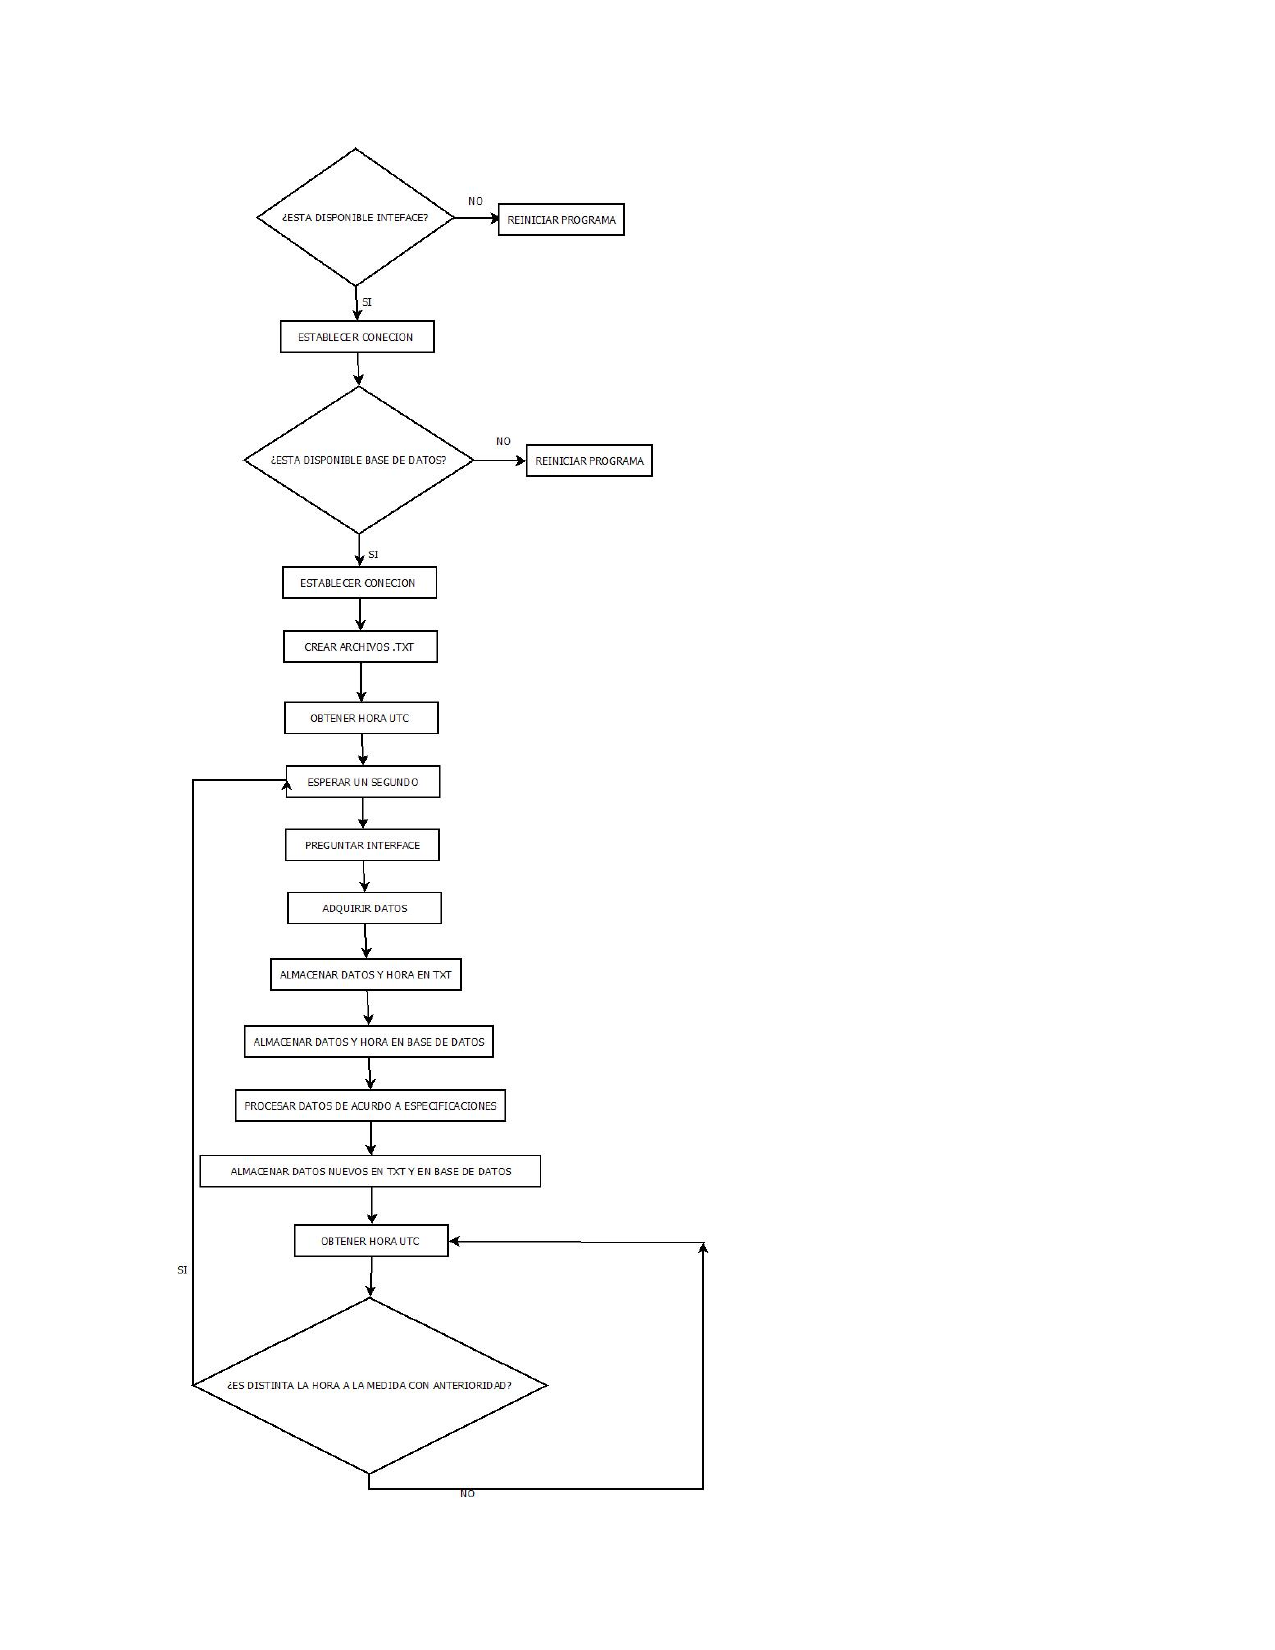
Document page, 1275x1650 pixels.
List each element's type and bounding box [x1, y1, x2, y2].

picture [177, 147, 709, 1501]
